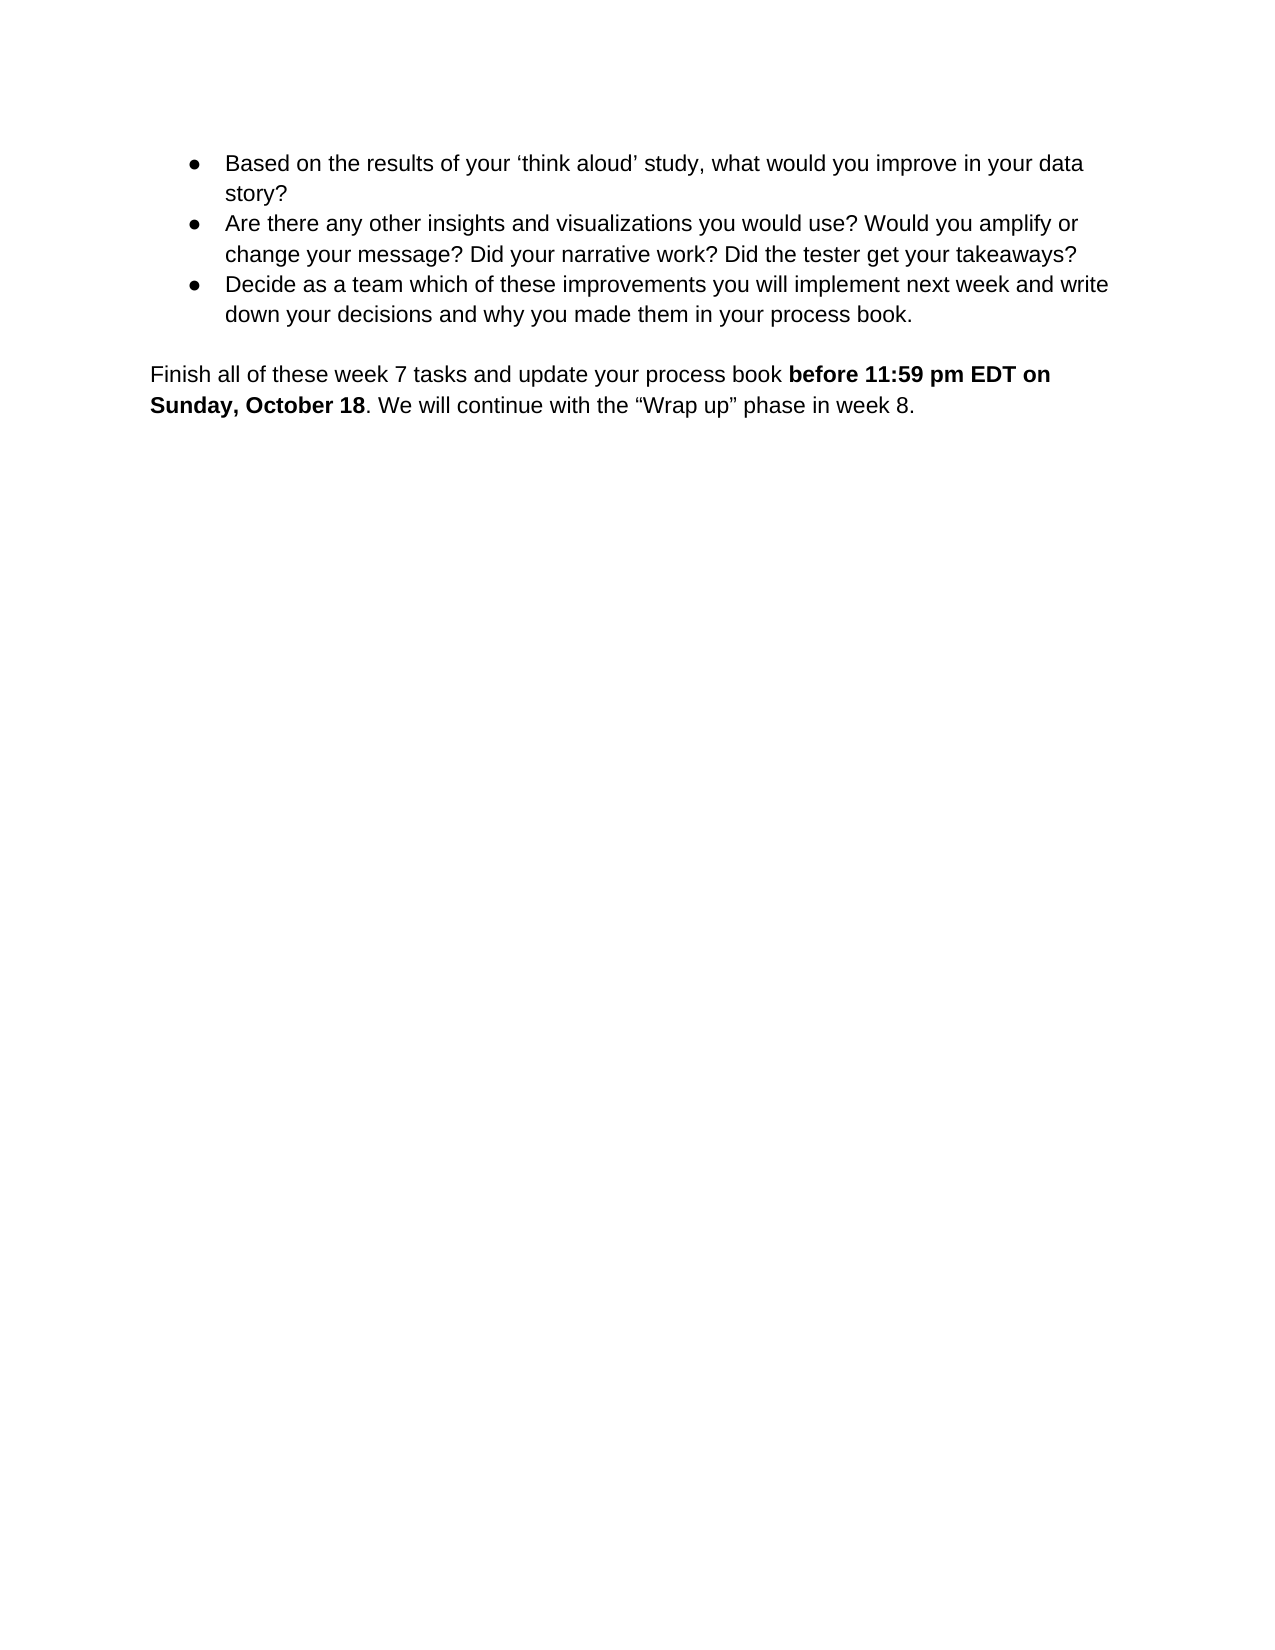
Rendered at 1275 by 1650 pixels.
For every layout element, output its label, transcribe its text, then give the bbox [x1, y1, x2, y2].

list Decide as a team which of these improvements you will implement next week and write down your decisions and why you made them in your process book. [187, 271, 1125, 327]
list Are there any other insights and visualizations you would use? Would you amplify or change your message? Did your narrative work? Did the tester get your takeaways? [187, 210, 1125, 267]
text Finish all of these week 7 tasks and update your process book before 11:59 pm EDT on Sunday, October 18. We will continue with the “Wrap up” phase in week 8. [150, 361, 1125, 418]
list Based on the results of your ‘think aloud’ study, what would you improve in your data story? [187, 150, 1125, 207]
